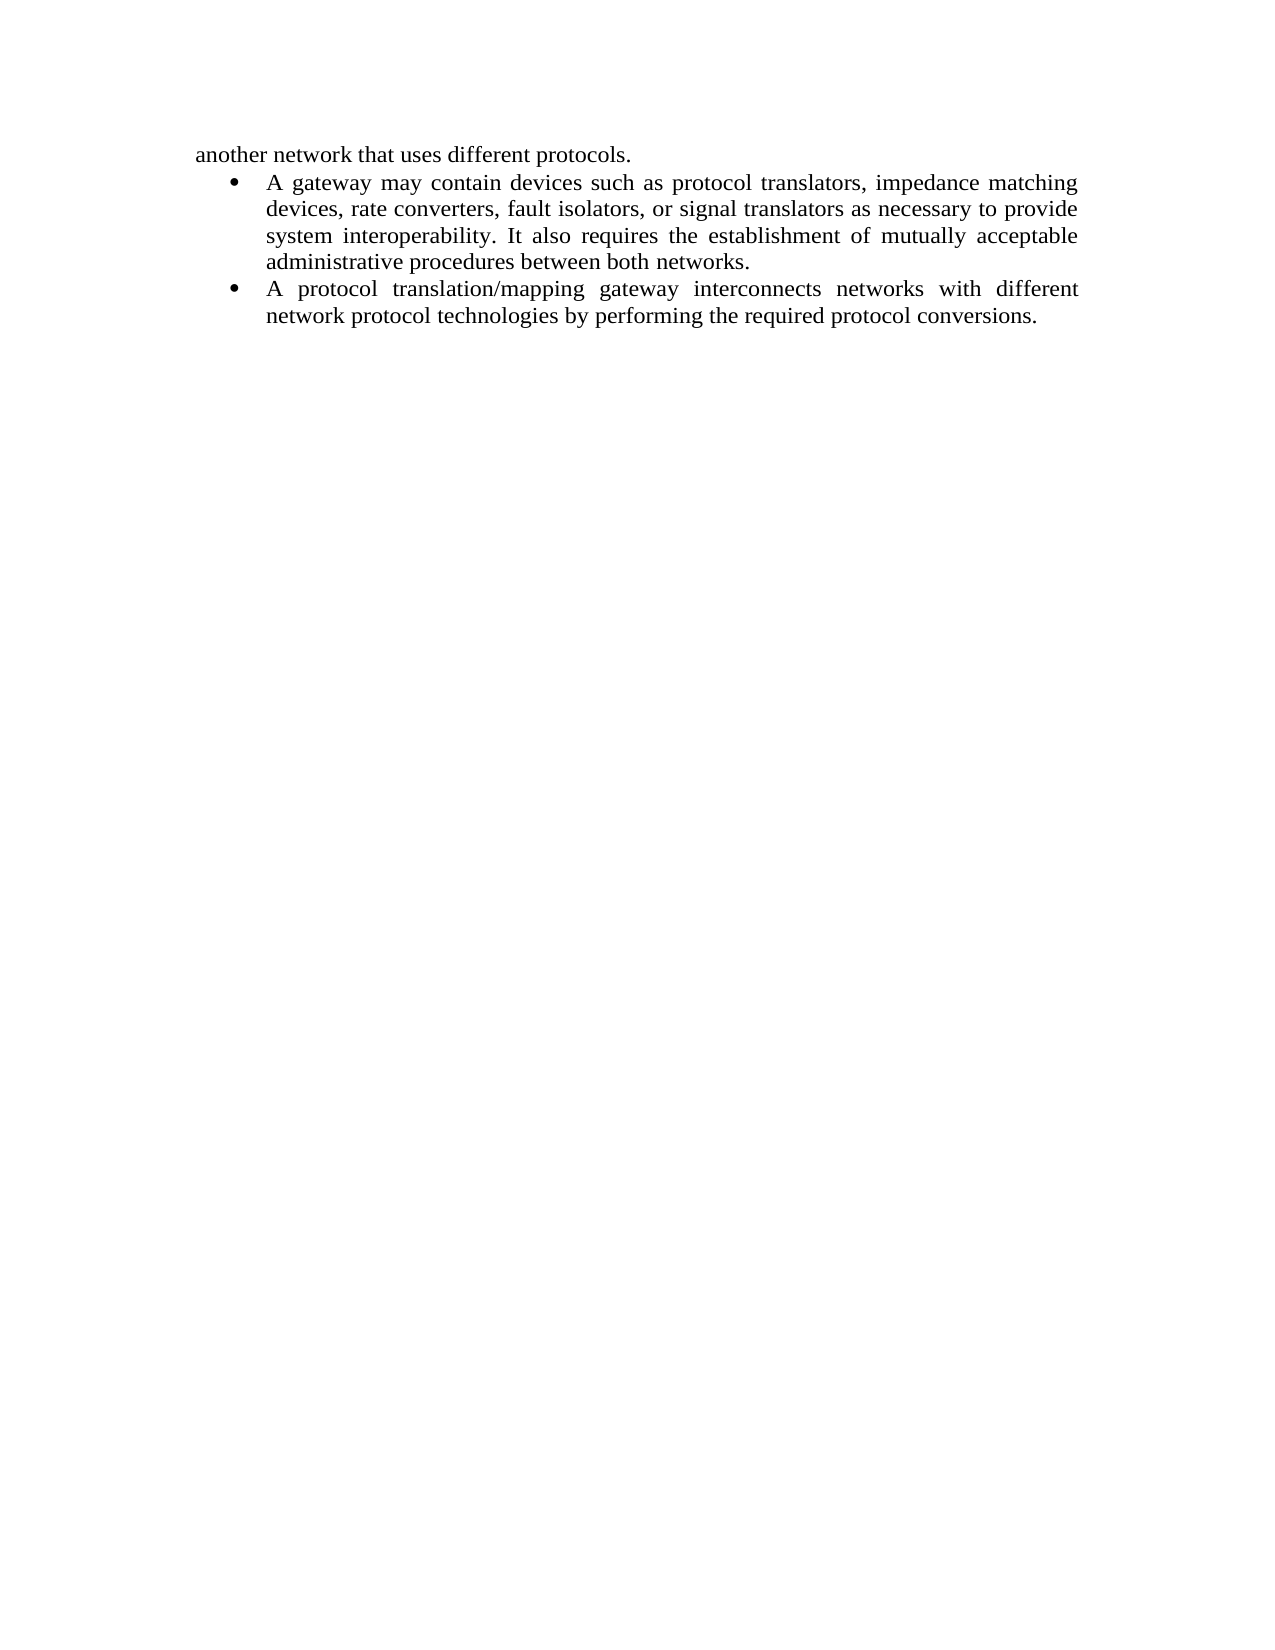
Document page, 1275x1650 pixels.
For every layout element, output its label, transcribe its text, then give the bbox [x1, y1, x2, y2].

list A gateway may contain devices such as protocol translators, impedance matching devices, rate converters, fault isolators, or signal translators as necessary to provide system interoperability. It also requires the establishment of mutually acceptable administrative procedures between both networks. [230, 169, 1080, 275]
text another network that uses different protocols. [195, 141, 1152, 168]
list A protocol translation/mapping gateway interconnects networks with different network protocol technologies by performing the required protocol conversions. [230, 275, 1080, 328]
